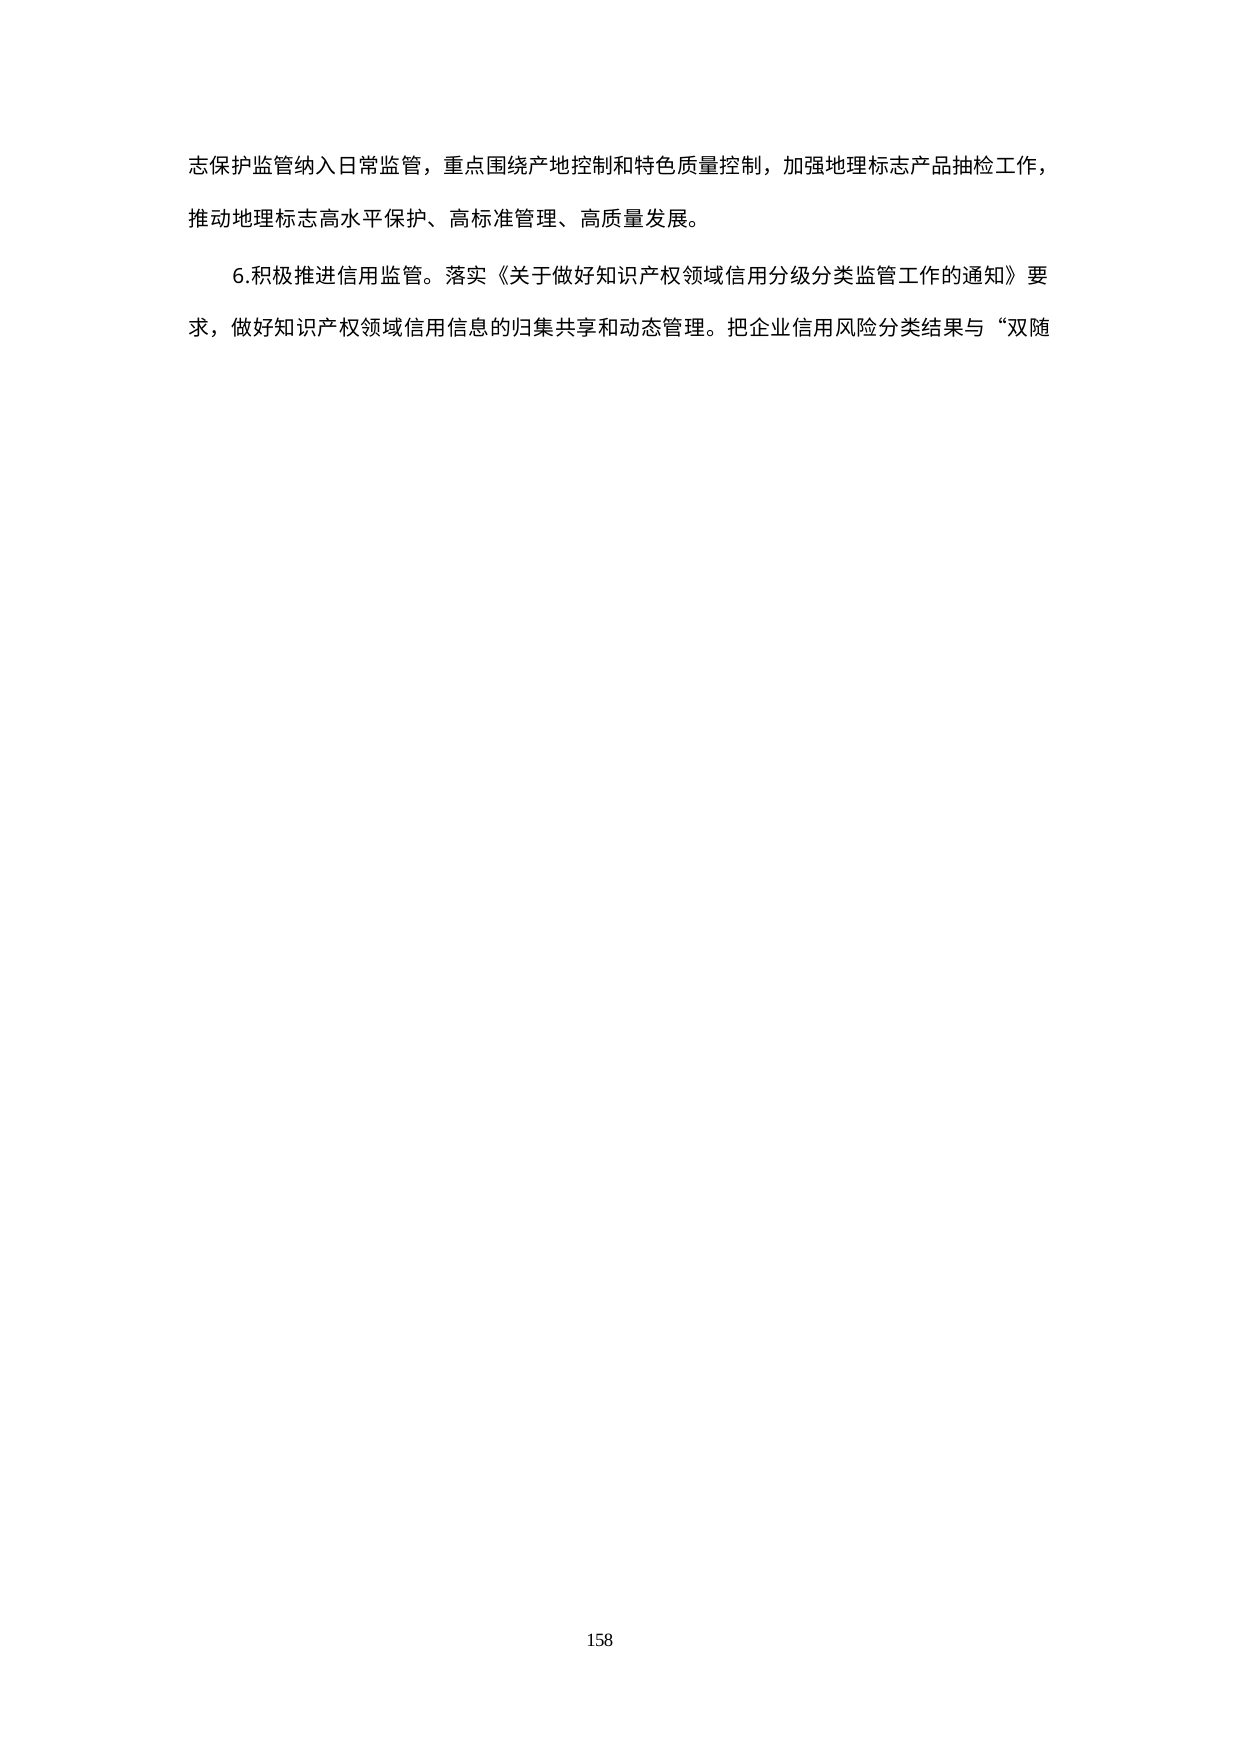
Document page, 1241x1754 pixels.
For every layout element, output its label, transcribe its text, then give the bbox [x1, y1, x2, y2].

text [188, 149, 1058, 233]
text 6.积极推进信用监管。落实《关于做好知识产权领域信用分级分类监管工作的通知》要求，做好知识产权领域信用信息的归集共享和动态管理。把企业信用风险分类结果与“双随 [188, 259, 1053, 342]
